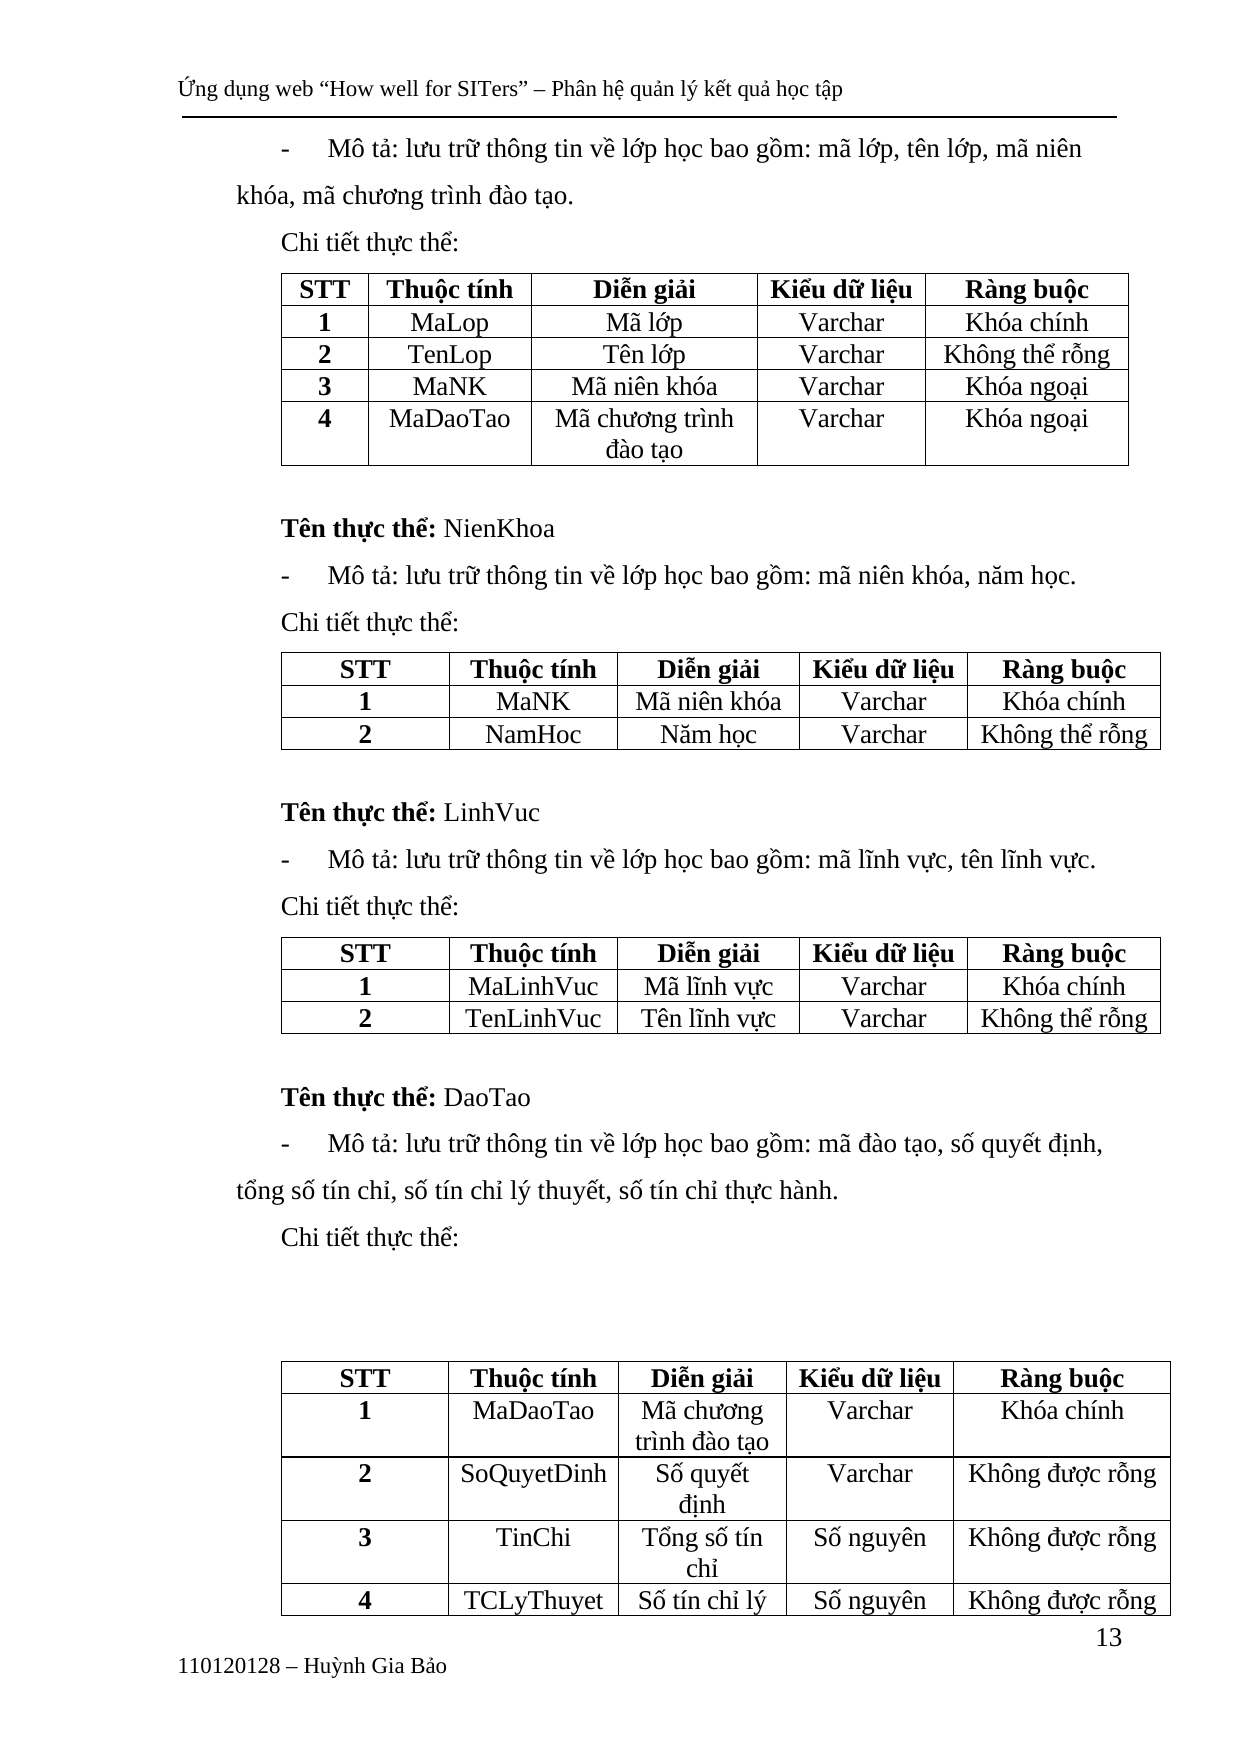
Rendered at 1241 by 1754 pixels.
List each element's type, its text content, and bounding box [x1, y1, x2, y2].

table_cell Tên lĩnh vực [618, 1002, 799, 1033]
table_cell 2 [282, 1458, 448, 1520]
table_cell Varchar [758, 402, 925, 464]
table_cell TCLyThuyet [449, 1584, 618, 1615]
list Mô tả: lưu trữ thông tin về lớp học bao gồm: mã đào tạo, số quyết định, tổng số tín chỉ, số tín chỉ lý thuyết, số tín chỉ thực hành. [236, 1127, 1122, 1205]
list Tên thực thể: DaoTao [281, 1081, 1122, 1112]
table_cell Varchar [800, 1002, 967, 1033]
table_cell 3 [282, 1521, 448, 1583]
table_cell Varchar [800, 718, 967, 749]
table_cell Không được rỗng [954, 1521, 1170, 1583]
table_cell 2 [282, 1002, 449, 1033]
table_cell Varchar [758, 306, 925, 337]
list Mô tả: lưu trữ thông tin về lớp học bao gồm: mã lớp, tên lớp, mã niên khóa, mã chương trình đào tạo. [236, 132, 1122, 210]
table_header Kiểu dữ liệu [800, 653, 967, 684]
table_header Diễn giải [532, 274, 757, 305]
table_cell MaLop [369, 306, 531, 337]
table_cell 2 [282, 338, 368, 369]
table_cell Không thể rỗng [926, 338, 1128, 369]
table_cell MaLinhVuc [450, 970, 617, 1001]
table_cell 3 [282, 370, 368, 401]
table_header Ràng buộc [968, 653, 1160, 684]
table_cell Số quyết định [619, 1458, 786, 1520]
table_header Kiểu dữ liệu [758, 274, 925, 305]
table_cell Không thể rỗng [968, 1002, 1160, 1033]
table_cell Tổng số tín chỉ [619, 1521, 786, 1583]
table_cell 1 [282, 686, 449, 717]
table_cell 4 [282, 1584, 448, 1615]
table_cell TenLop [369, 338, 531, 369]
table_cell TinChi [449, 1521, 618, 1583]
table_header Ràng buộc [968, 938, 1160, 969]
table_header Diễn giải [618, 653, 799, 684]
table_cell 1 [282, 306, 368, 337]
table_cell Không thể rỗng [968, 718, 1160, 749]
list Tên thực thể: LinhVuc [281, 797, 1122, 828]
list Chi tiết thực thể: [281, 1221, 1122, 1252]
table_header STT [282, 1362, 448, 1393]
table_header STT [282, 274, 368, 305]
table_header Thuộc tính [369, 274, 531, 305]
table_header Ràng buộc [954, 1362, 1170, 1393]
table_cell 4 [282, 402, 368, 464]
list Chi tiết thực thể: [281, 226, 1122, 257]
table_cell SoQuyetDinh [449, 1458, 618, 1520]
table_cell Varchar [758, 338, 925, 369]
table_cell Varchar [787, 1394, 953, 1456]
table_header STT [282, 938, 449, 969]
table_header Diễn giải [618, 938, 799, 969]
table_header Kiểu dữ liệu [787, 1362, 953, 1393]
table_cell Khóa chính [954, 1394, 1170, 1456]
table_cell MaNK [450, 686, 617, 717]
table_cell 2 [282, 718, 449, 749]
list Mô tả: lưu trữ thông tin về lớp học bao gồm: mã niên khóa, năm học. [236, 559, 1122, 590]
table_cell Số nguyên [787, 1584, 953, 1615]
table_cell 1 [282, 970, 449, 1001]
table_cell Varchar [758, 370, 925, 401]
table_header Thuộc tính [450, 938, 617, 969]
list Chi tiết thực thể: [281, 890, 1122, 921]
table_header Diễn giải [619, 1362, 786, 1393]
table_cell Khóa chính [968, 686, 1160, 717]
list Mô tả: lưu trữ thông tin về lớp học bao gồm: mã lĩnh vực, tên lĩnh vực. [236, 843, 1122, 874]
table_header Ràng buộc [926, 274, 1128, 305]
table_cell Số nguyên [787, 1521, 953, 1583]
table_cell MaNK [369, 370, 531, 401]
table_cell Khóa chính [926, 306, 1128, 337]
table_cell Không được rỗng [954, 1458, 1170, 1520]
table_cell Tên lớp [532, 338, 757, 369]
table_header Thuộc tính [450, 653, 617, 684]
list Tên thực thể: NienKhoa [281, 512, 1122, 543]
table_cell NamHoc [450, 718, 617, 749]
table_cell Năm học [618, 718, 799, 749]
table_header Thuộc tính [449, 1362, 618, 1393]
table_cell 1 [282, 1394, 448, 1456]
table_cell Mã niên khóa [532, 370, 757, 401]
table_cell MaDaoTao [369, 402, 531, 464]
table_header Kiểu dữ liệu [800, 938, 967, 969]
table_cell TenLinhVuc [450, 1002, 617, 1033]
table_cell Khóa ngoại [926, 402, 1128, 464]
table_cell Không được rỗng [954, 1584, 1170, 1615]
table_cell Khóa ngoại [926, 370, 1128, 401]
list Chi tiết thực thể: [281, 606, 1122, 637]
table_cell Varchar [800, 686, 967, 717]
table_cell Mã chương trình đào tạo [619, 1394, 786, 1456]
table_cell MaDaoTao [449, 1394, 618, 1456]
table_cell Varchar [787, 1458, 953, 1520]
table_cell Mã niên khóa [618, 686, 799, 717]
table_cell Mã chương trình đào tạo [532, 402, 757, 464]
table_cell Varchar [800, 970, 967, 1001]
table_cell Khóa chính [968, 970, 1160, 1001]
table_cell Mã lĩnh vực [618, 970, 799, 1001]
table_cell Mã lớp [532, 306, 757, 337]
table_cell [619, 1584, 786, 1615]
table_header STT [282, 653, 449, 684]
